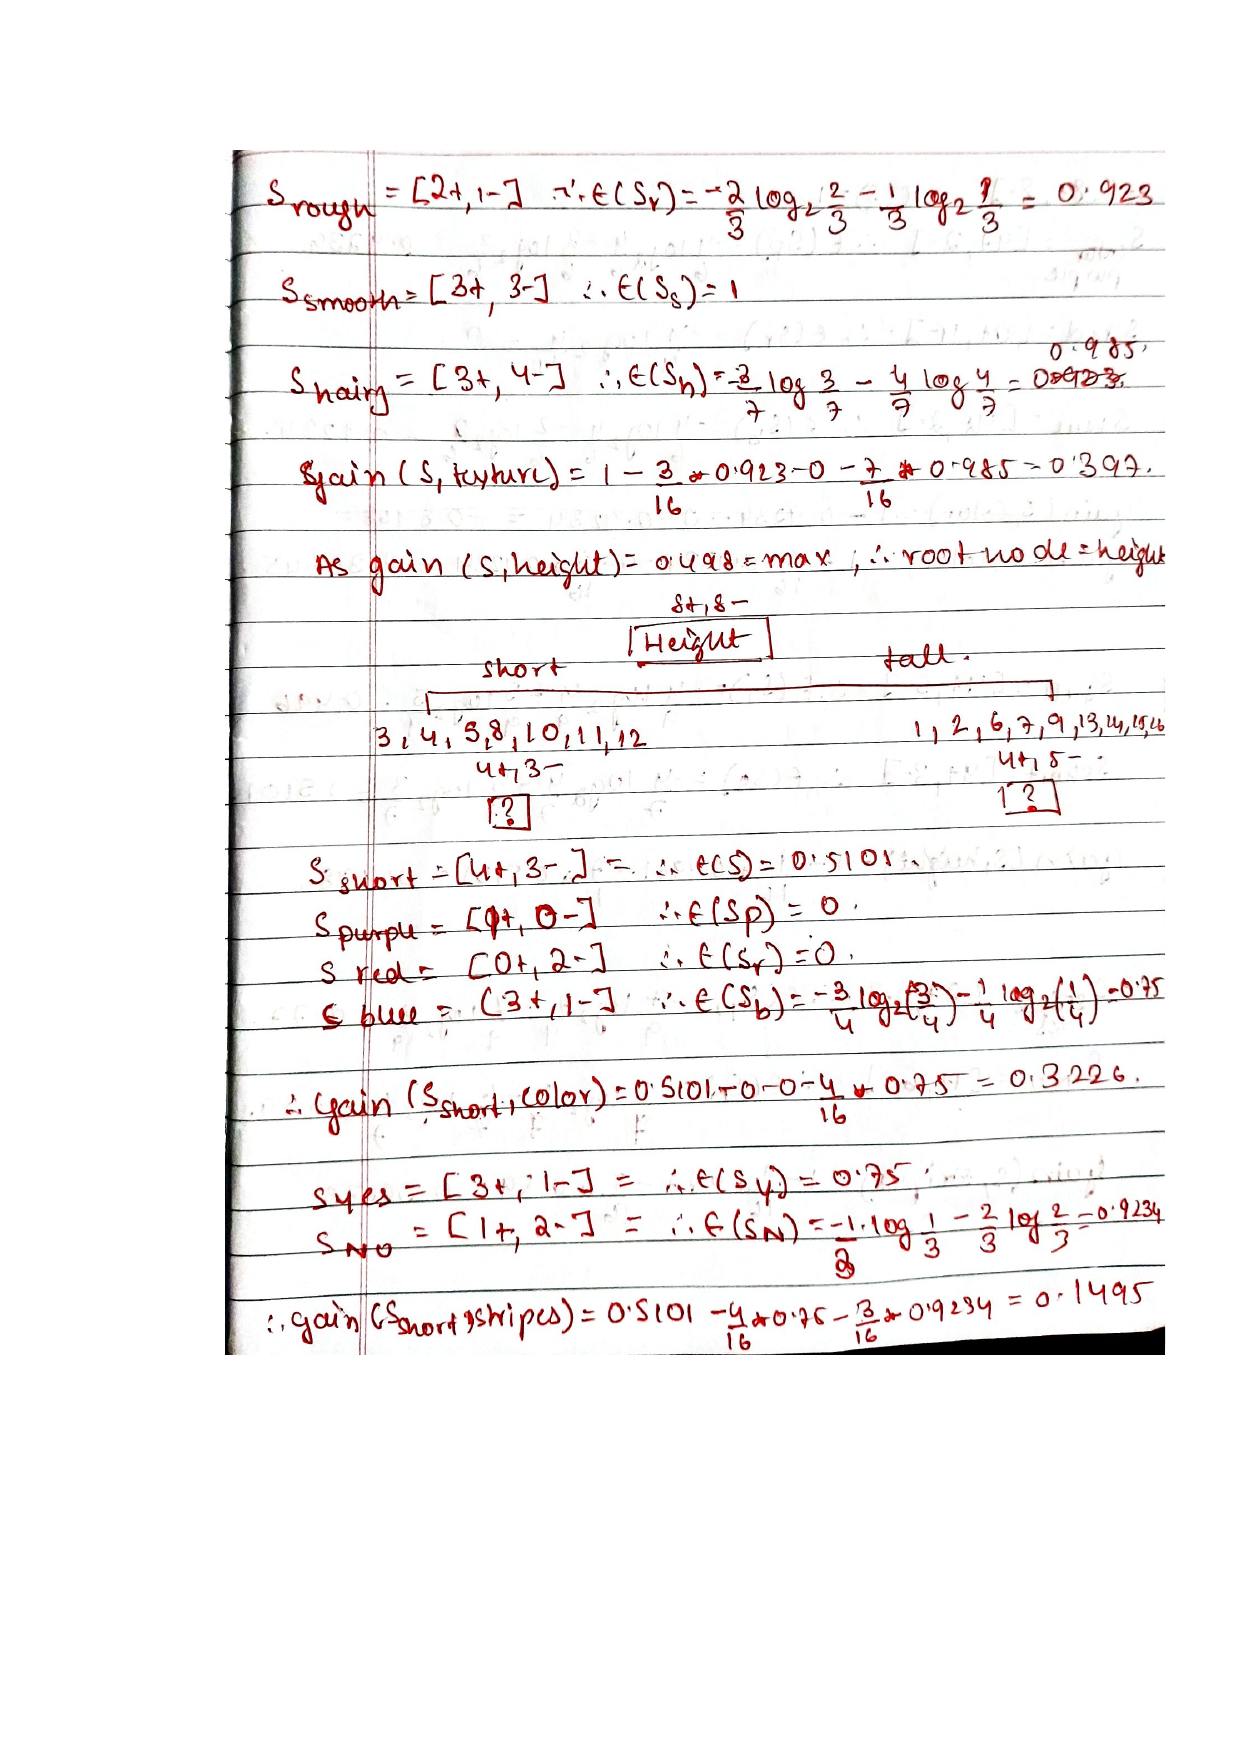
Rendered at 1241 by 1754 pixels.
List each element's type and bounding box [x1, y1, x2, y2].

picture [225, 150, 1166, 1355]
